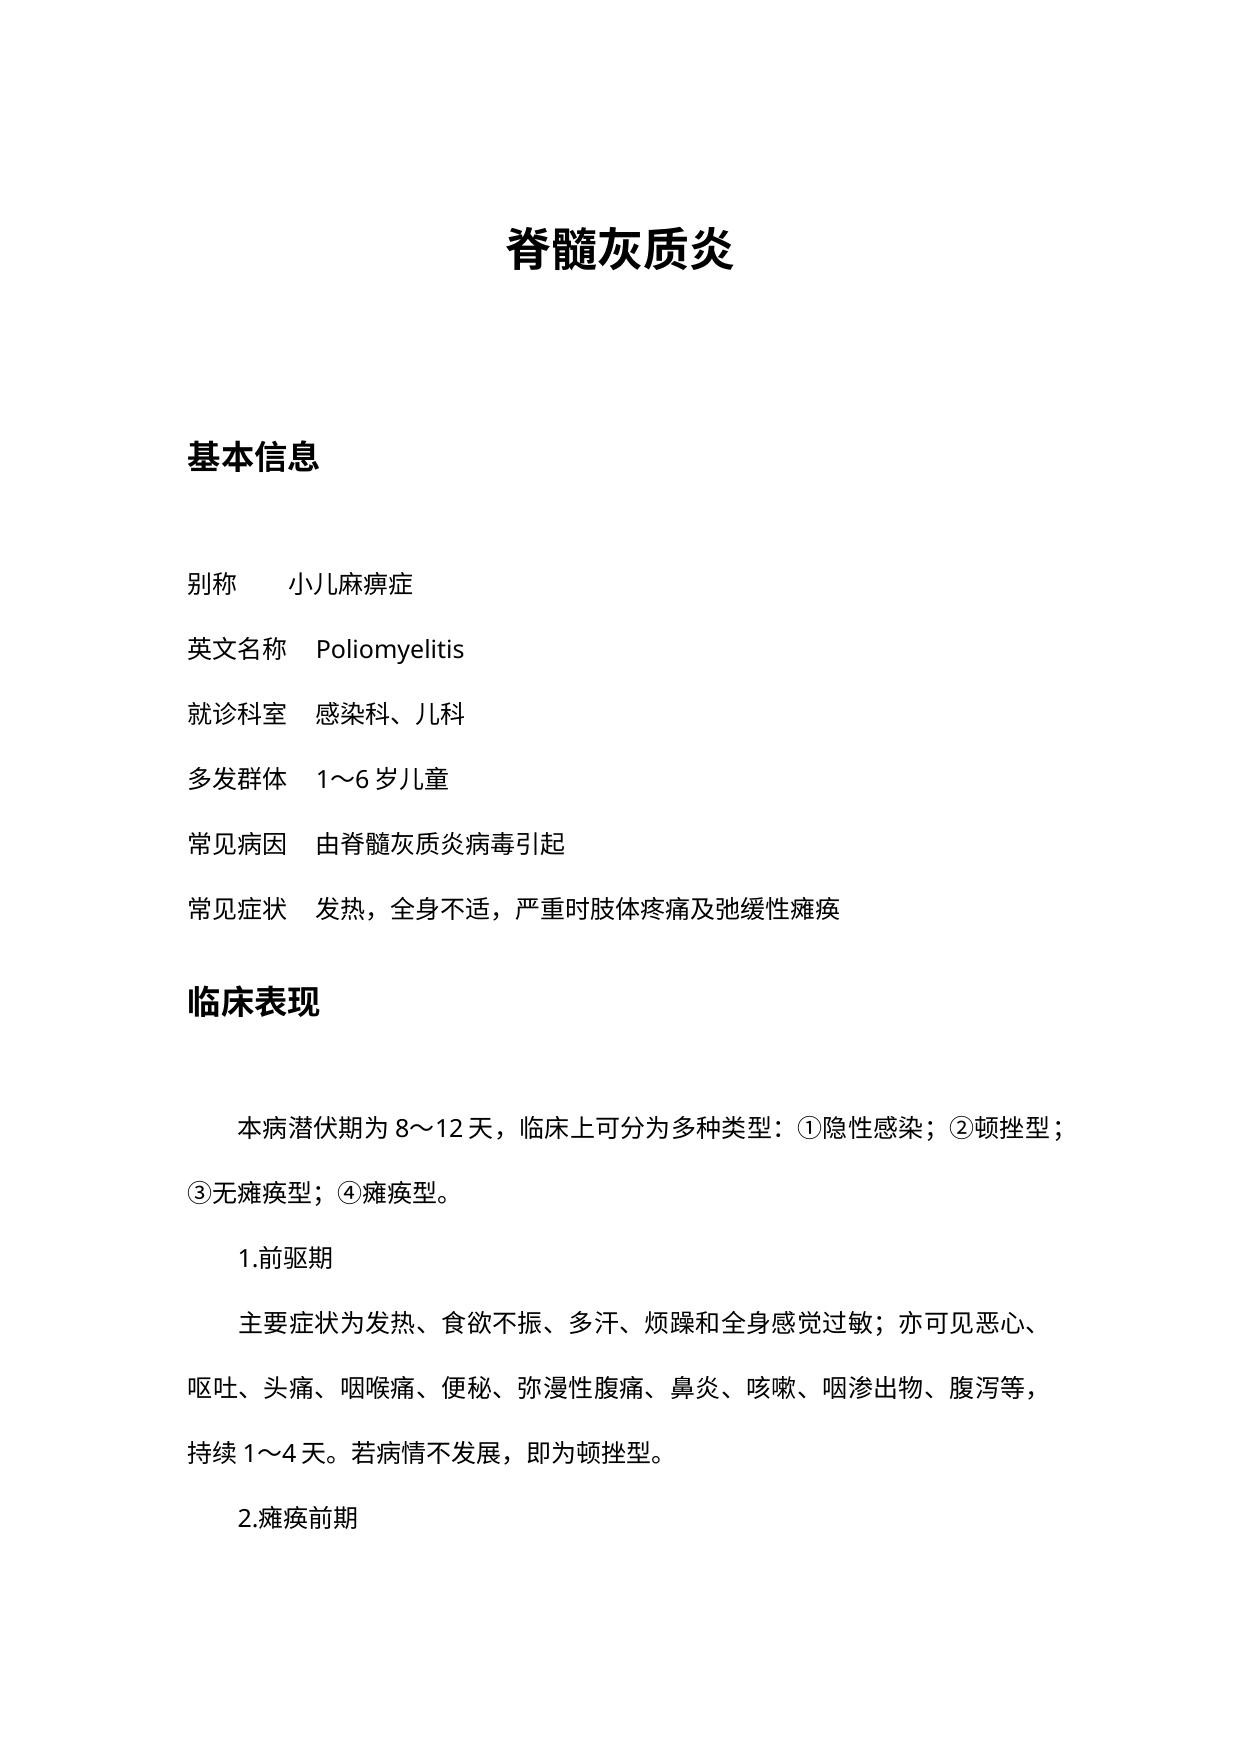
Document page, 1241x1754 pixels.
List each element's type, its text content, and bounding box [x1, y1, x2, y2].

text 英文名称 Poliomyelitis [187, 615, 1053, 680]
text 多发群体 1～6岁儿童 [187, 745, 1053, 810]
text 常见病因 由脊髓灰质炎病毒引起 [187, 810, 1053, 875]
text 常见症状 发热，全身不适，严重时肢体疼痛及弛缓性瘫痪 [187, 875, 1053, 940]
subtitle 脊髓灰质炎 [187, 197, 1053, 295]
text 本病潜伏期为8～12天，临床上可分为多种类型：①隐性感染；②顿挫型；③无瘫痪型；④瘫痪型。 [187, 1094, 1053, 1224]
text 2.瘫痪前期 [187, 1484, 1053, 1549]
subtitle 临床表现 [187, 967, 1053, 1032]
subtitle 基本信息 [187, 423, 1053, 488]
text 别称 小儿麻痹症 [187, 550, 1053, 615]
text 1.前驱期 主要症状为发热、食欲不振、多汗、烦躁和全身感觉过敏；亦可见恶心、呕吐、头痛、咽喉痛、便秘、弥漫性腹痛、鼻炎、咳嗽、咽渗出物、腹泻等，持续1～4天。若病情不发展，即为顿挫型。 [187, 1224, 1053, 1484]
text 就诊科室 感染科、儿科 [187, 680, 1053, 745]
